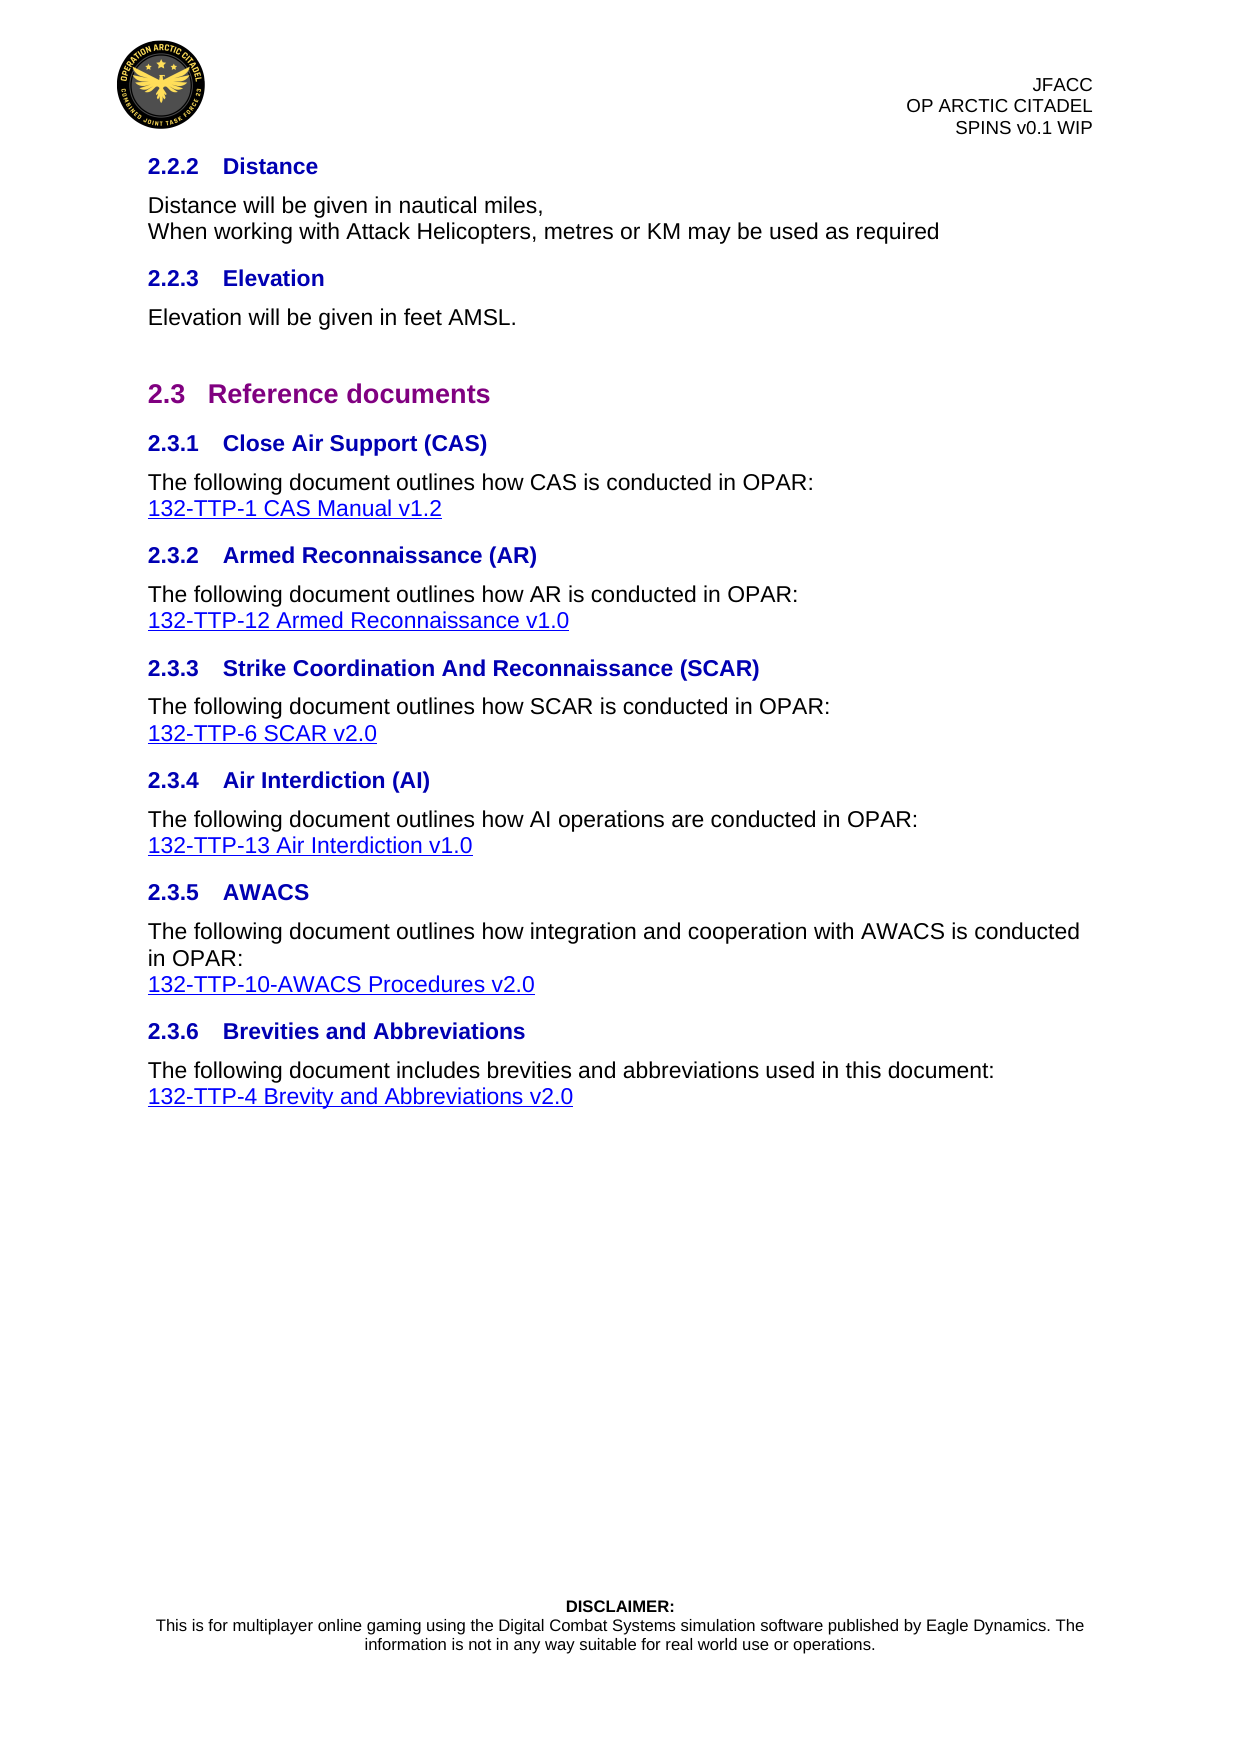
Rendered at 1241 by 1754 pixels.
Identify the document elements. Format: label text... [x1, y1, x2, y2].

subtitle Brevities and Abbreviations [148, 1018, 1093, 1044]
text The following document outlines how AR is conducted in OPAR: [148, 581, 1093, 607]
text 132-TTP-10-AWACS Procedures v2.0 [148, 971, 1093, 997]
picture [106, 36, 211, 132]
subtitle Reference documents [148, 378, 1093, 409]
subtitle Strike Coordination And Reconnaissance (SCAR) [148, 654, 1093, 681]
subtitle Distance [148, 153, 1093, 179]
text When working with Attack Helicopters, metres or KM may be used as required [148, 218, 1093, 244]
text The following document outlines how SCAR is conducted in OPAR: [148, 693, 1093, 720]
subtitle Armed Reconnaissance (AR) [148, 542, 1093, 568]
text The following document outlines how integration and cooperation with AWACS is conducted in OPAR: [148, 918, 1093, 971]
text 132-TTP-13 Air Interdiction v1.0 [148, 832, 1093, 858]
text Distance will be given in nautical miles, [148, 192, 1093, 218]
subtitle Elevation [148, 265, 1093, 292]
subtitle Close Air Support (CAS) [148, 430, 1093, 456]
text The following document includes brevities and abbreviations used in this document: [148, 1057, 1093, 1083]
subtitle AWACS [148, 879, 1093, 906]
text The following document outlines how CAS is conducted in OPAR: [148, 468, 1093, 495]
text 132-TTP-12 Armed Reconnaissance v1.0 [148, 607, 1093, 634]
subtitle Air Interdiction (AI) [148, 767, 1093, 793]
text 132-TTP-4 Brevity and Abbreviations v2.0 [148, 1083, 1093, 1109]
text Elevation will be given in feet AMSL. [148, 304, 1093, 330]
text 132-TTP-6 SCAR v2.0 [148, 720, 1093, 746]
text 132-TTP-1 CAS Manual v1.2 [148, 495, 1093, 521]
text The following document outlines how AI operations are conducted in OPAR: [148, 806, 1093, 832]
